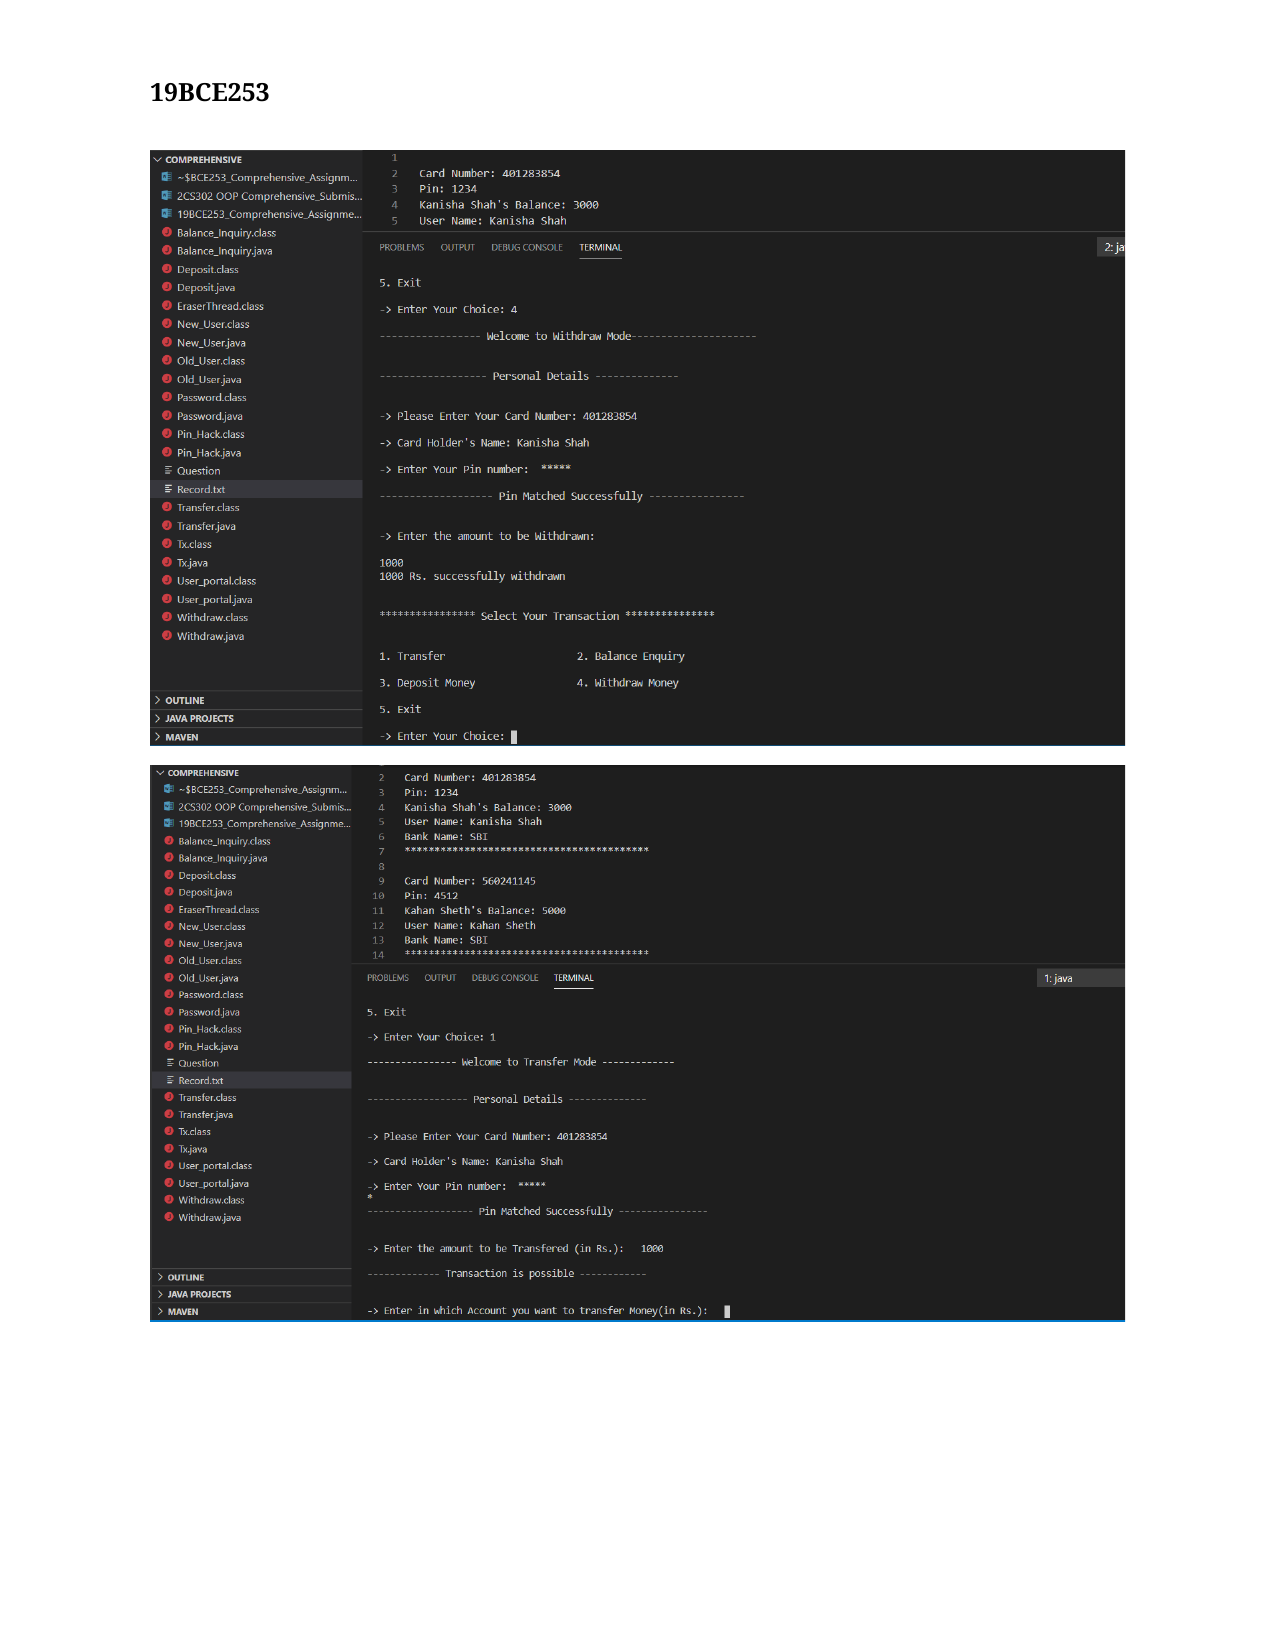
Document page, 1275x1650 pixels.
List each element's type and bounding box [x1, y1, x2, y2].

picture [150, 765, 1125, 1322]
picture [150, 150, 1125, 746]
